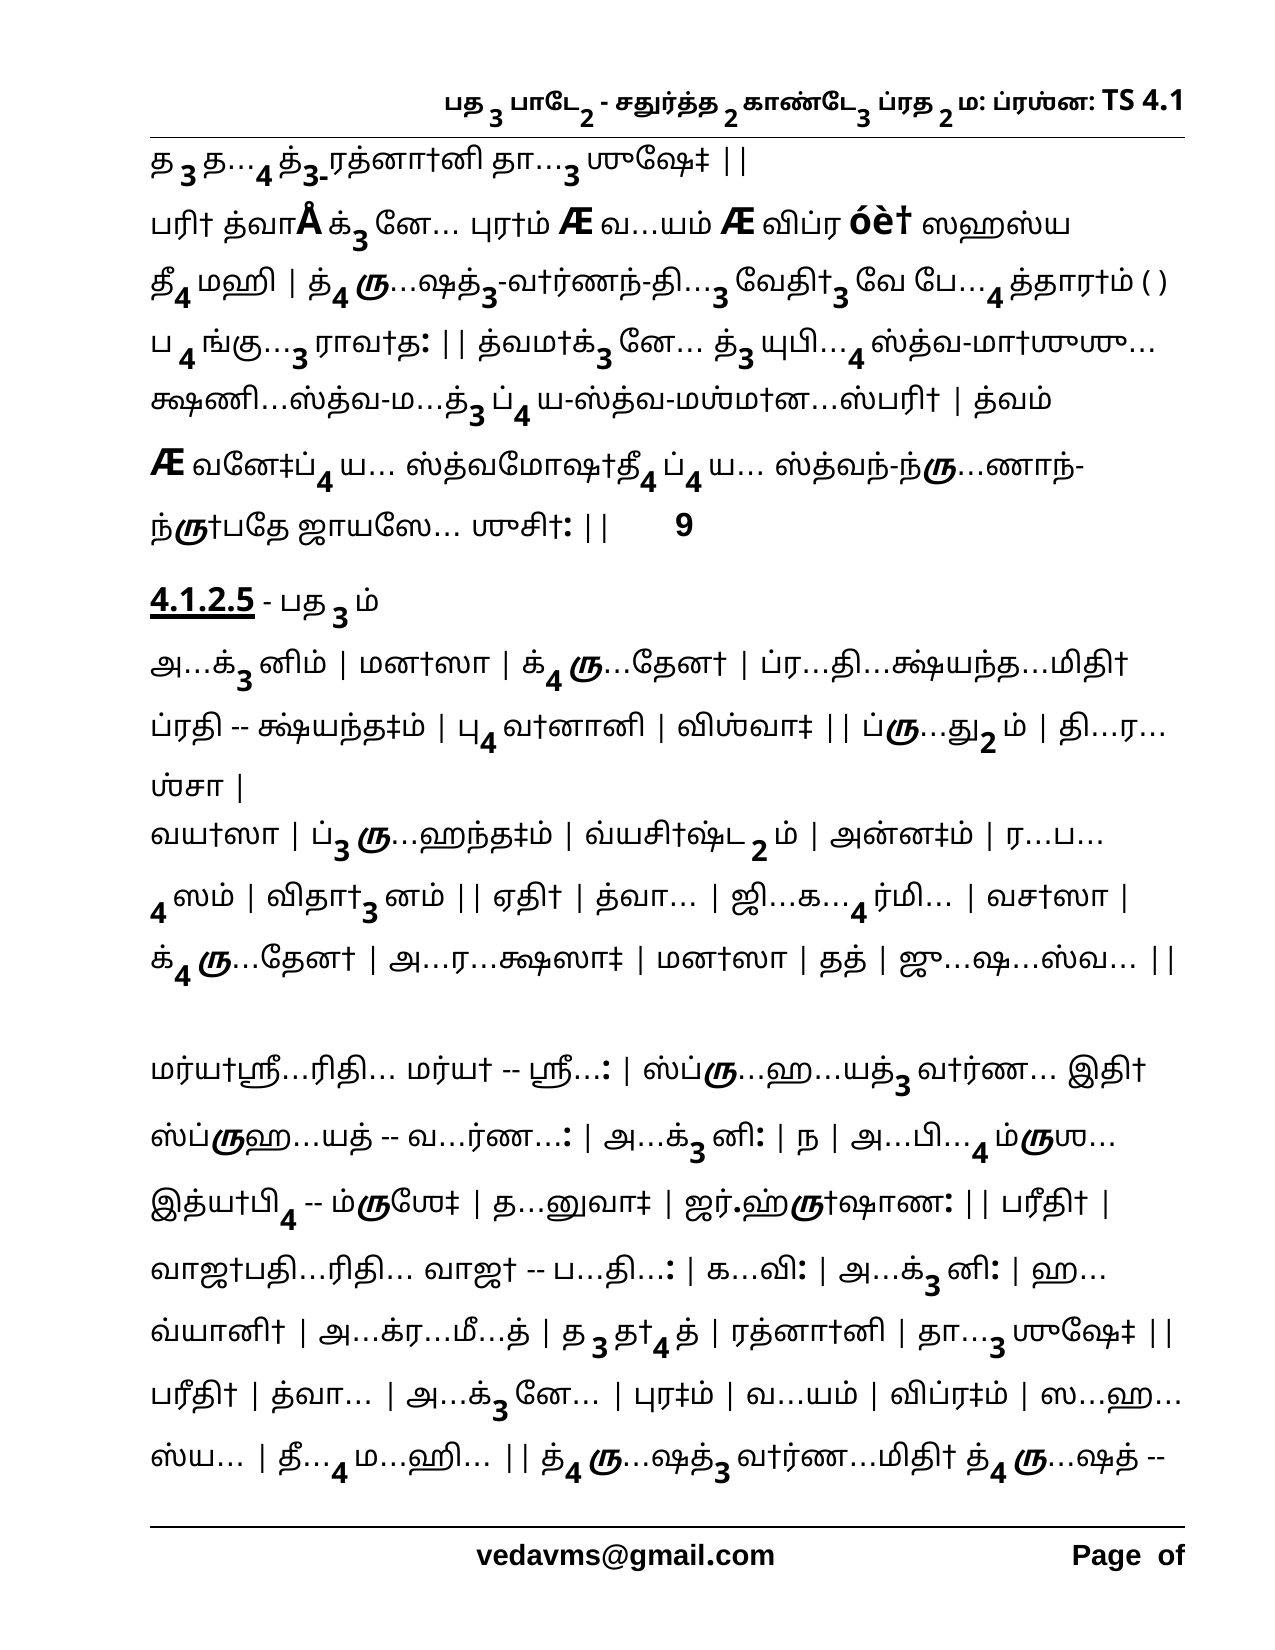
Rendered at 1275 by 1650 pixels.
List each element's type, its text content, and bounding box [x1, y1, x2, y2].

text 4.1.2.5 - பத3ம் [150, 576, 1185, 637]
